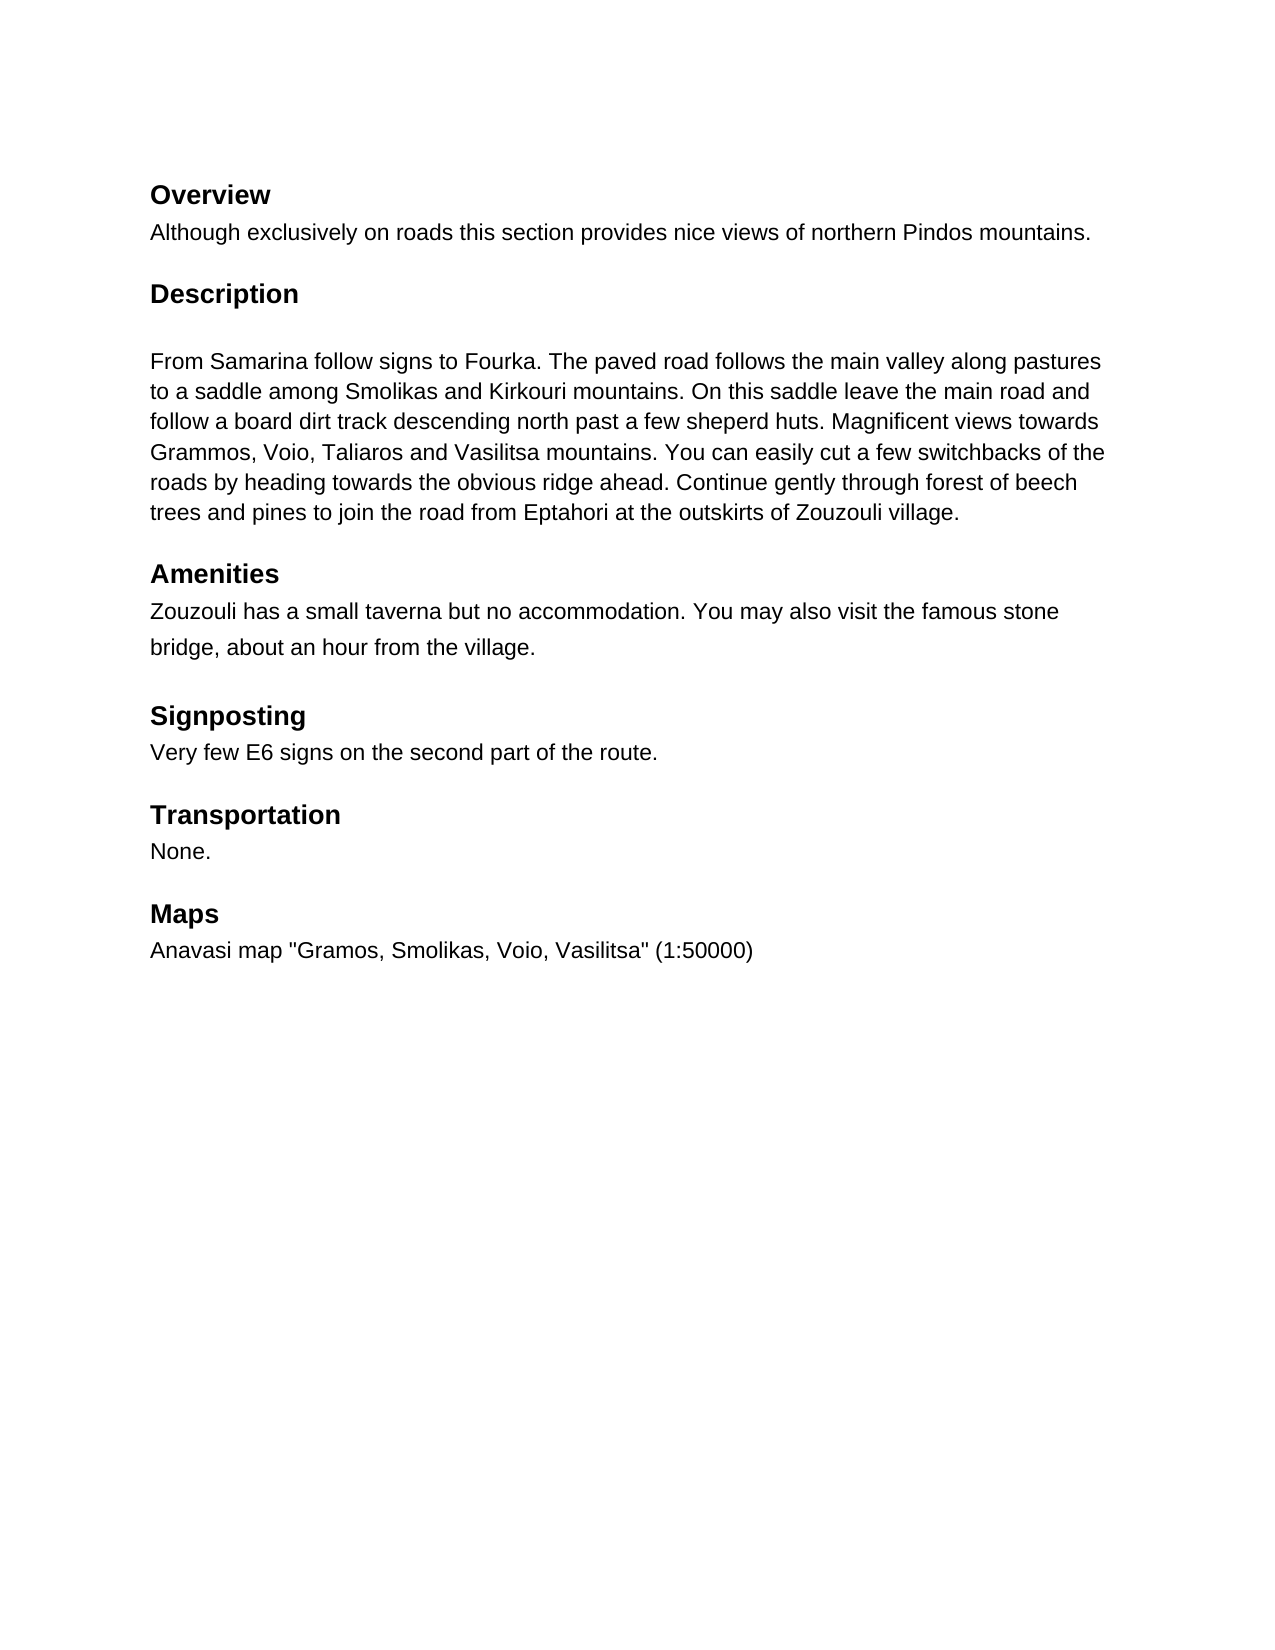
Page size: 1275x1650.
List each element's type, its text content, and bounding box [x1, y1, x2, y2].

text None. [150, 838, 1125, 865]
text Anavasi map "Gramos, Smolikas, Voio, Vasilitsa" (1:50000) [150, 937, 1125, 964]
subtitle Transportation [150, 799, 1125, 830]
subtitle Description [150, 278, 1125, 309]
subtitle Maps [150, 898, 1125, 929]
subtitle Amenities [150, 558, 1125, 589]
subtitle Overview [150, 179, 1125, 210]
text Zouzouli has a small taverna but no accommodation. You may also visit the famous stone bridge, about an hour from the village. [150, 598, 1125, 661]
text Although exclusively on roads this section provides nice views of northern Pindos mountains. [150, 219, 1125, 245]
text From Samarina follow signs to Fourka. The paved road follows the main valley along pastures to a saddle among Smolikas and Kirkouri mountains. On this saddle leave the main road and follow a board dirt track descending north past a few sheperd huts. Magnificent views towards Grammos, Voio, Taliaros and Vasilitsa mountains. You can easily cut a few switchbacks of the roads by heading towards the obvious ridge ahead. Continue gently through forest of beech trees and pines to join the road from Eptahori at the outskirts of Zouzouli village. [150, 348, 1125, 525]
text Very few E6 signs on the second part of the route. [150, 739, 1125, 766]
subtitle Signposting [150, 700, 1125, 731]
